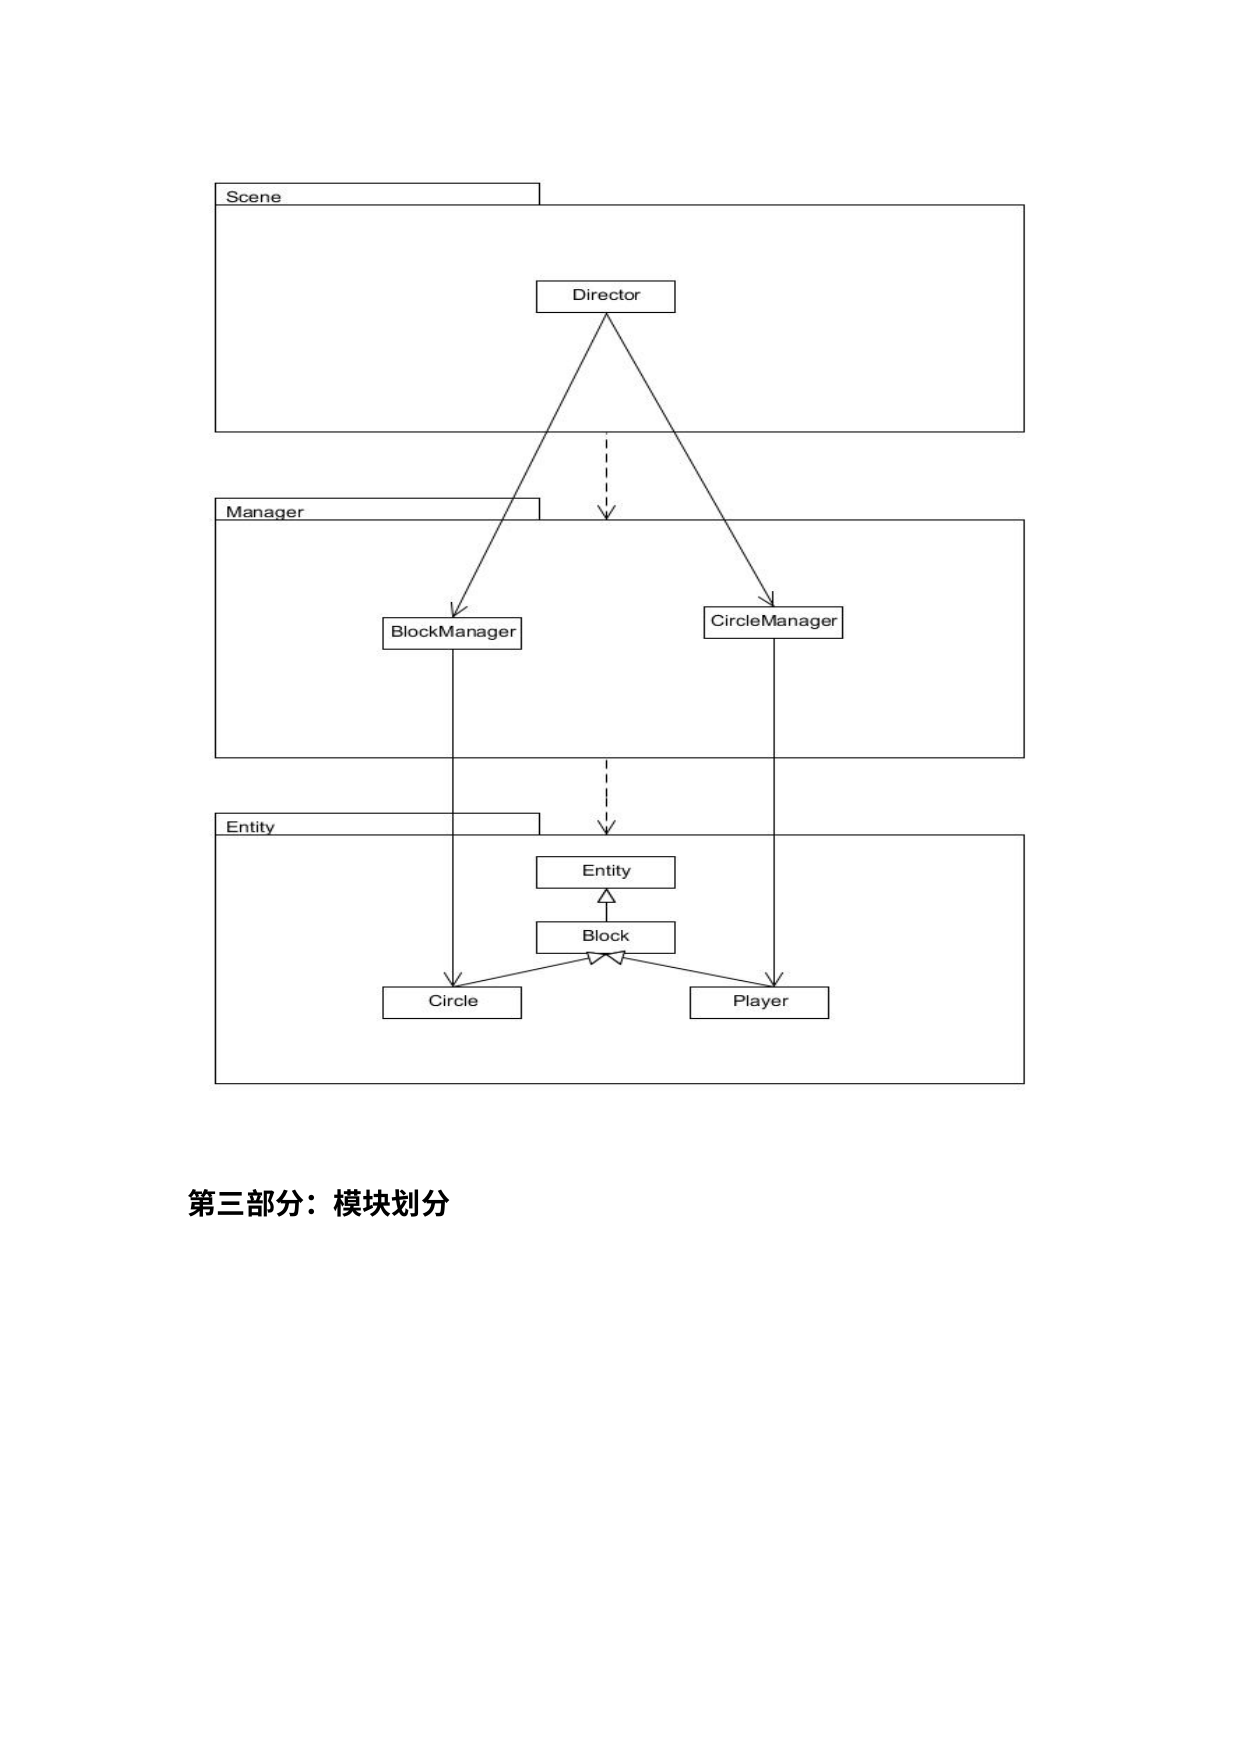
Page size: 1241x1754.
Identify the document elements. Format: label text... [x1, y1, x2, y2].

picture [187, 161, 1053, 1106]
text 第三部分：模块划分 [187, 1169, 1053, 1234]
